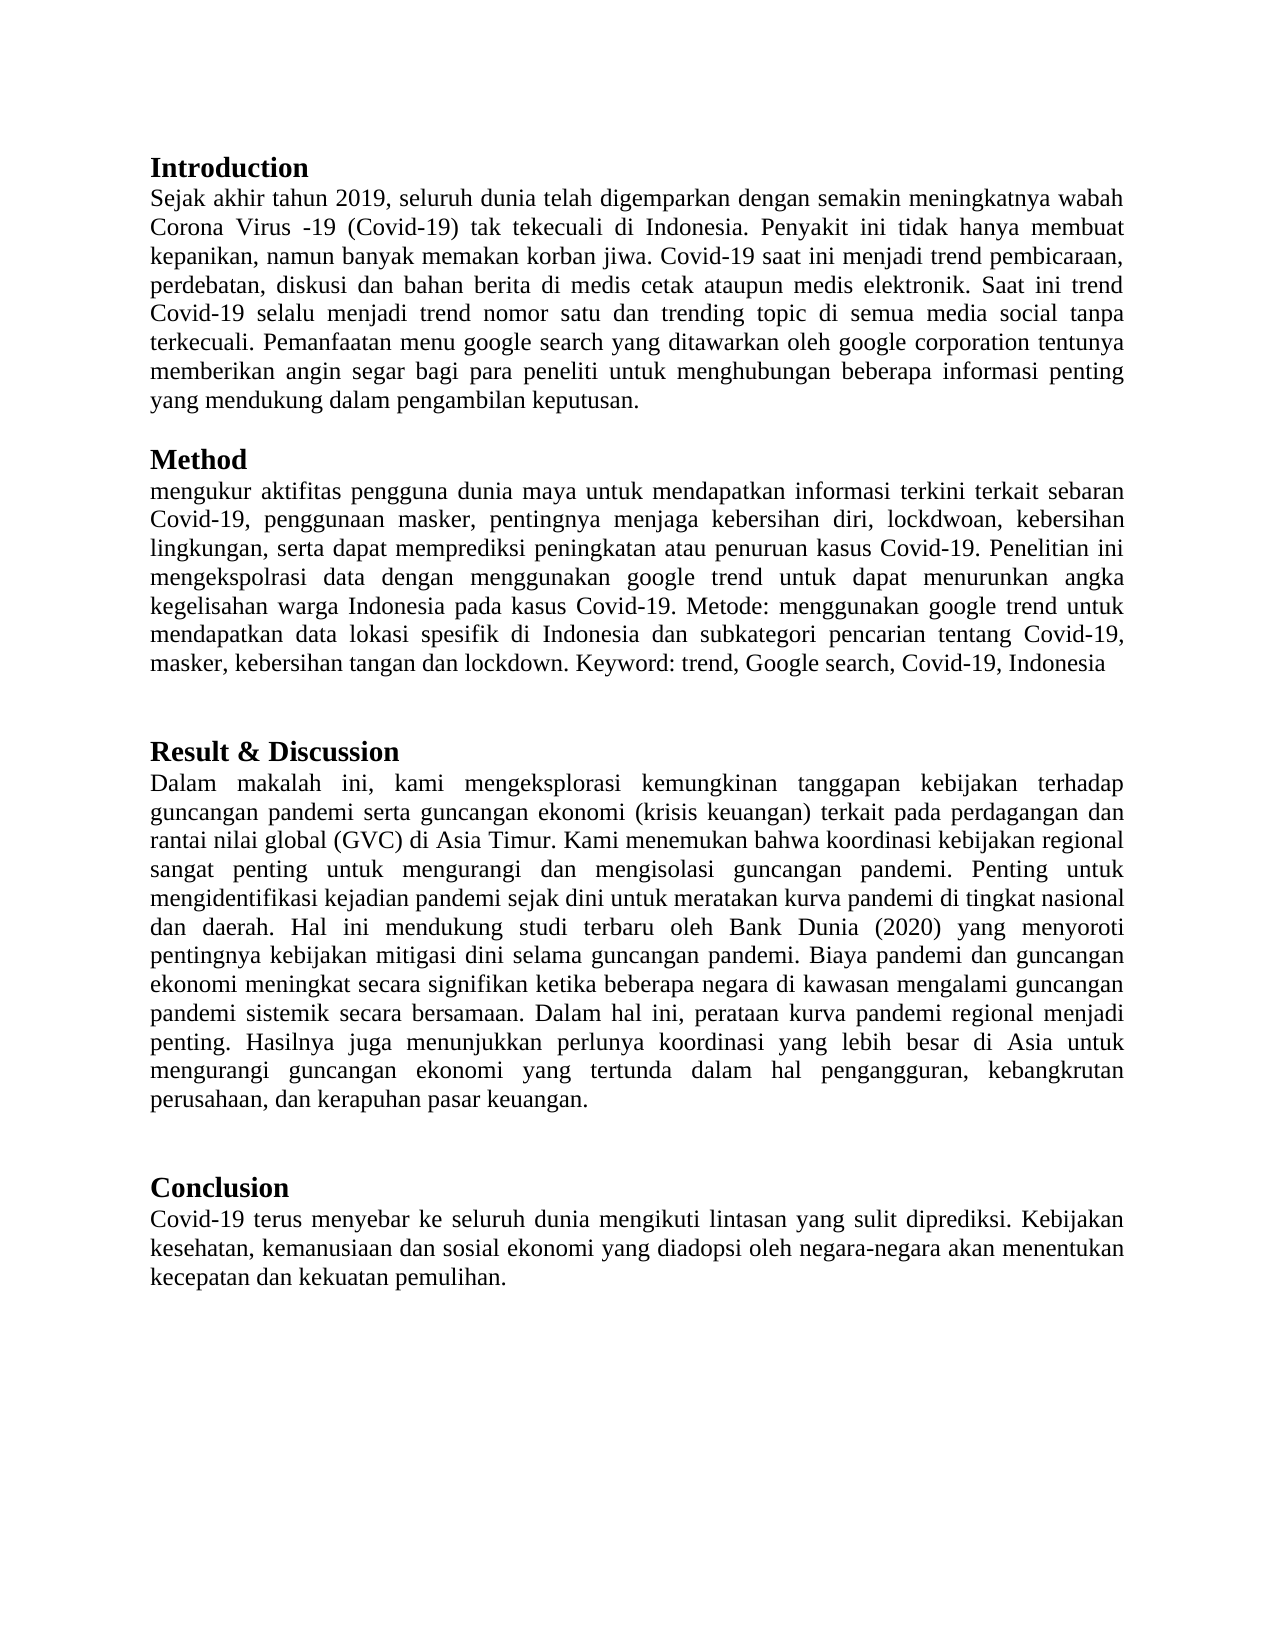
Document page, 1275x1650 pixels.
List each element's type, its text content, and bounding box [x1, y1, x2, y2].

text Result & Discussion [150, 734, 1125, 768]
text Method [150, 442, 1125, 476]
text mengukur aktifitas pengguna dunia maya untuk mendapatkan informasi terkini terkait sebaran Covid-19, penggunaan masker, pentingnya menjaga kebersihan diri, lockdwoan, kebersihan lingkungan, serta dapat memprediksi peningkatan atau penuruan kasus Covid-19. Penelitian ini mengekspolrasi data dengan menggunakan google trend untuk dapat menurunkan angka kegelisahan warga Indonesia pada kasus Covid-19. Metode: menggunakan google trend untuk mendapatkan data lokasi spesifik di Indonesia dan subkategori pencarian tentang Covid-19, masker, kebersihan tangan dan lockdown. Keyword: trend, Google search, Covid-19, Indonesia [150, 476, 1125, 677]
text Introduction [150, 150, 1125, 183]
text Covid-19 terus menyebar ke seluruh dunia mengikuti lintasan yang sulit diprediksi. Kebijakan kesehatan, kemanusiaan dan sosial ekonomi yang diadopsi oleh negara-negara akan menentukan kecepatan dan kekuatan pemulihan. [150, 1204, 1125, 1290]
text Conclusion [150, 1171, 1125, 1204]
text Dalam makalah ini, kami mengeksplorasi kemungkinan tanggapan kebijakan terhadap guncangan pandemi serta guncangan ekonomi (krisis keuangan) terkait pada perdagangan dan rantai nilai global (GVC) di Asia Timur. Kami menemukan bahwa koordinasi kebijakan regional sangat penting untuk mengurangi dan mengisolasi guncangan pandemi. Penting untuk mengidentifikasi kejadian pandemi sejak dini untuk meratakan kurva pandemi di tingkat nasional dan daerah. Hal ini mendukung studi terbaru oleh Bank Dunia (2020) yang menyoroti pentingnya kebijakan mitigasi dini selama guncangan pandemi. Biaya pandemi dan guncangan ekonomi meningkat secara signifikan ketika beberapa negara di kawasan mengalami guncangan pandemi sistemik secara bersamaan. Dalam hal ini, perataan kurva pandemi regional menjadi penting. Hasilnya juga menunjukkan perlunya koordinasi yang lebih besar di Asia untuk mengurangi guncangan ekonomi yang tertunda dalam hal pengangguran, kebangkrutan perusahaan, dan kerapuhan pasar keuangan. [150, 768, 1125, 1113]
text Sejak akhir tahun 2019, seluruh dunia telah digemparkan dengan semakin meningkatnya wabah Corona Virus -19 (Covid-19) tak tekecuali di Indonesia. Penyakit ini tidak hanya membuat kepanikan, namun banyak memakan korban jiwa. Covid-19 saat ini menjadi trend pembicaraan, perdebatan, diskusi dan bahan berita di medis cetak ataupun medis elektronik. Saat ini trend Covid-19 selalu menjadi trend nomor satu dan trending topic di semua media social tanpa terkecuali. Pemanfaatan menu google search yang ditawarkan oleh google corporation tentunya memberikan angin segar bagi para peneliti untuk menghubungan beberapa informasi penting yang mendukung dalam pengambilan keputusan. [150, 183, 1125, 413]
